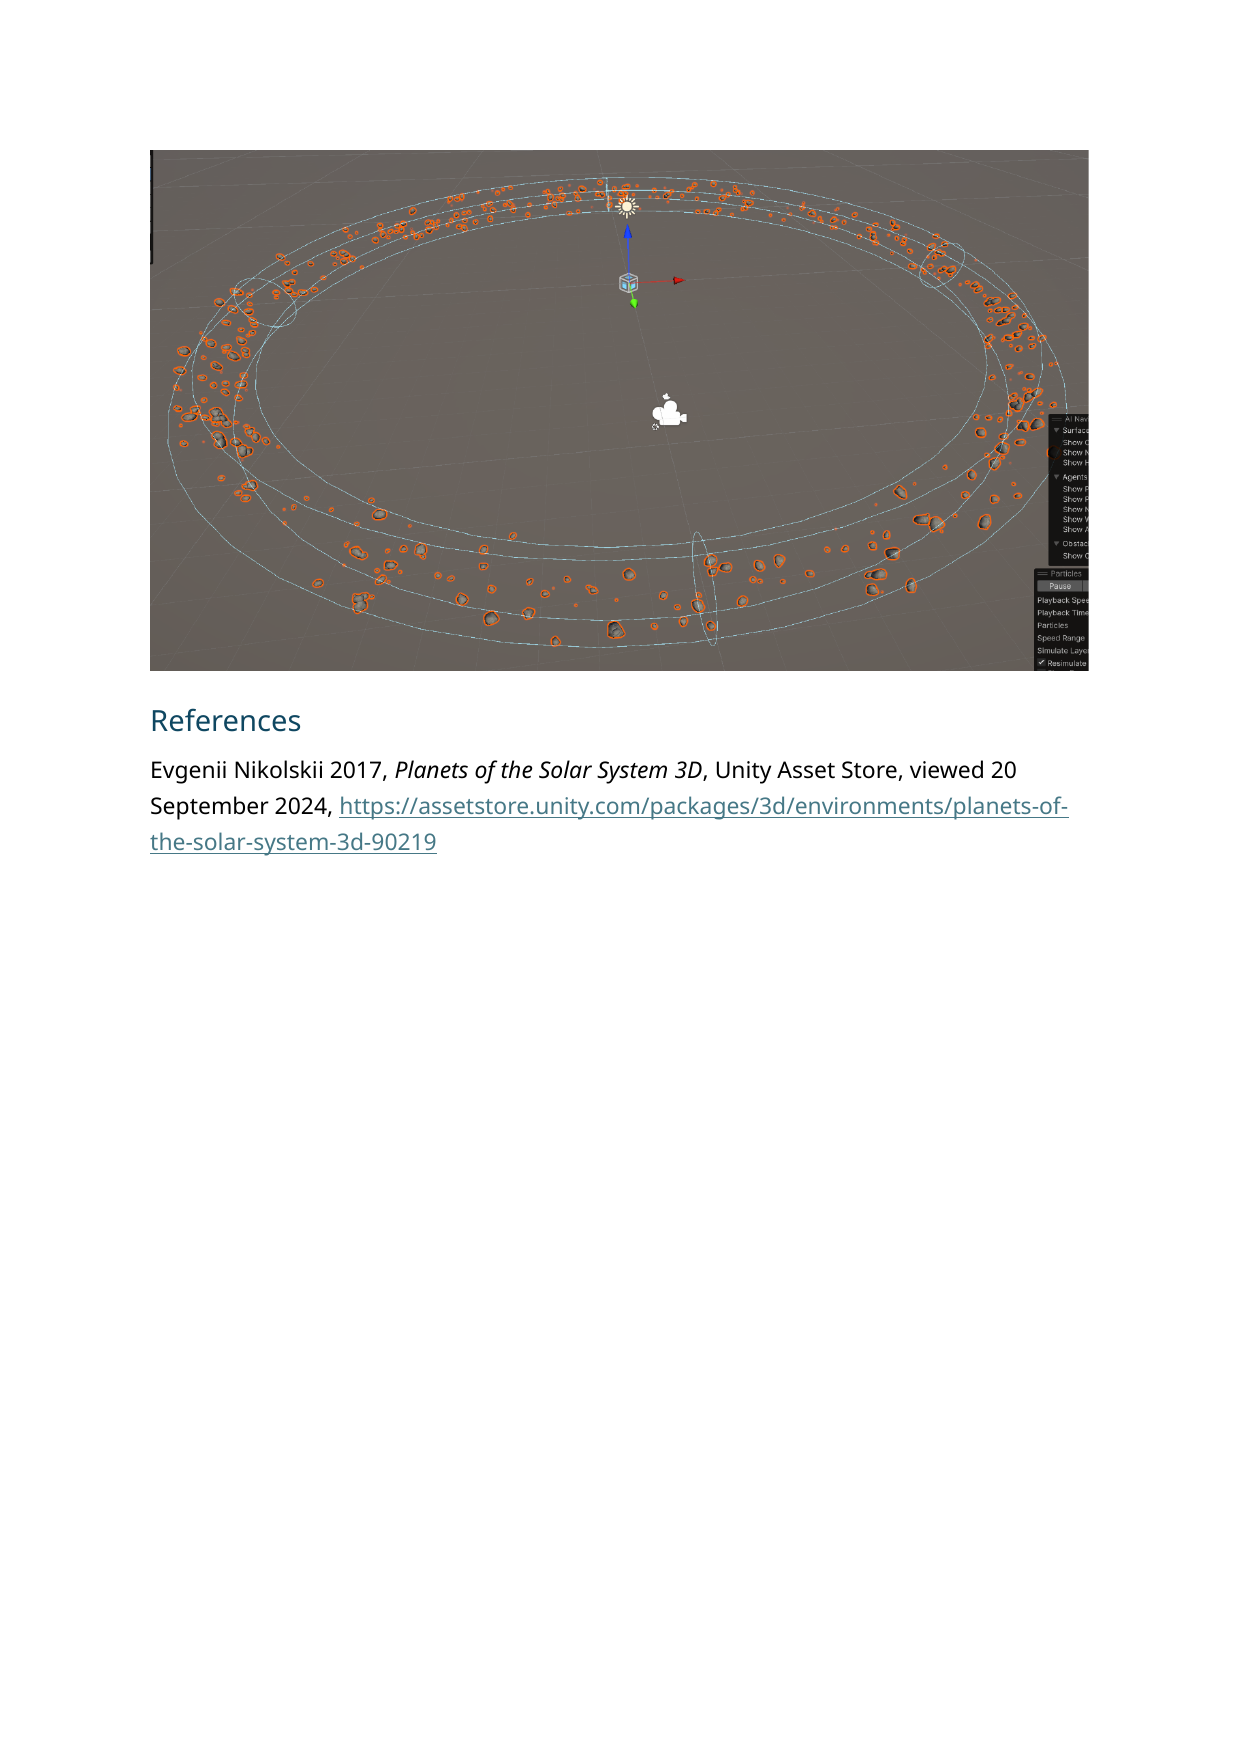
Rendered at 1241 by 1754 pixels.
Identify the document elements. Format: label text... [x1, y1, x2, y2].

picture [150, 150, 1089, 671]
subtitle References [150, 700, 1090, 740]
text Evgenii Nikolskii 2017, Planets of the Solar System 3D, Unity Asset Store, viewed 20 September 2024, https://assetstore.unity.com/packages/3d/environments/planets-of-the-solar-system-3d-90219 [150, 754, 1090, 857]
